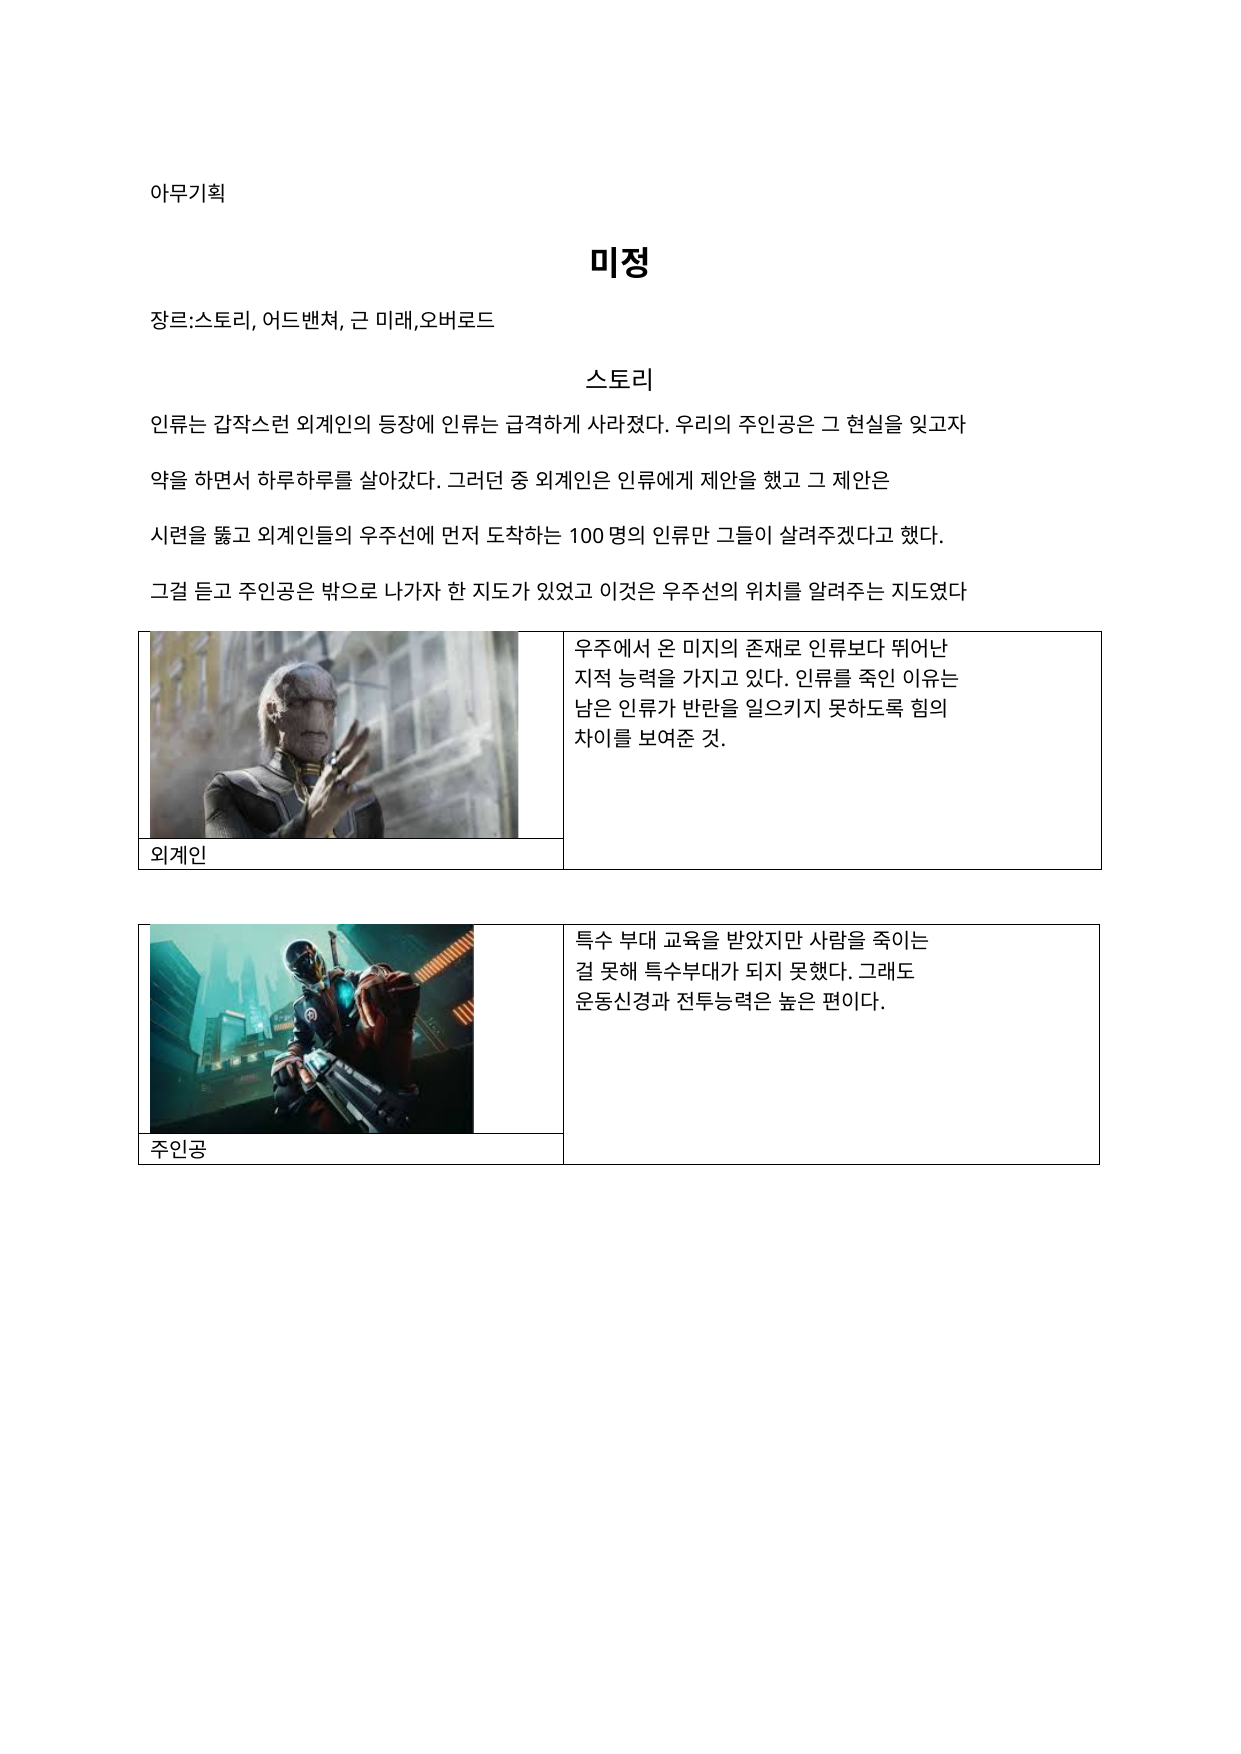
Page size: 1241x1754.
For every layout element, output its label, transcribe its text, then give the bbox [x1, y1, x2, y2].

text 아무기획 [150, 177, 1090, 207]
text 장르:스토리, 어드밴쳐, 근 미래,오버로드 [150, 305, 1090, 335]
table_header [139, 632, 150, 838]
table_header 특수 부대 교육을 받았지만 사람을 죽이는 걸 못해 특수부대가 되지 못했다. 그래도 운동신경과 전투능력은 높은 편이다. [564, 925, 1099, 1164]
table_cell 주인공 [139, 1134, 563, 1164]
table_header [139, 925, 150, 1132]
picture [150, 924, 474, 1133]
text 약을 하면서 하루하루를 살아갔다. 그러던 중 외계인은 인류에게 제안을 했고 그 제안은 [150, 464, 1090, 494]
table_cell 외계인 [139, 839, 563, 869]
subtitle 스토리 [150, 360, 1090, 397]
title 미정 [150, 237, 1090, 285]
picture [150, 631, 519, 838]
table_header [519, 632, 563, 838]
text 그걸 듣고 주인공은 밖으로 나가자 한 지도가 있었고 이것은 우주선의 위치를 알려주는 지도였다 [150, 575, 1090, 605]
text 인류는 갑작스런 외계인의 등장에 인류는 급격하게 사라졌다. 우리의 주인공은 그 현실을 잊고자 [150, 408, 1090, 439]
text 시련을 뚫고 외계인들의 우주선에 먼저 도착하는 100명의 인류만 그들이 살려주겠다고 했다. [150, 519, 1090, 550]
table_header 우주에서 온 미지의 존재로 인류보다 뛰어난 지적 능력을 가지고 있다. 인류를 죽인 이유는 남은 인류가 반란을 일으키지 못하도록 힘의 차이를 보여준 것. [564, 632, 1101, 869]
table_header [474, 925, 563, 1132]
